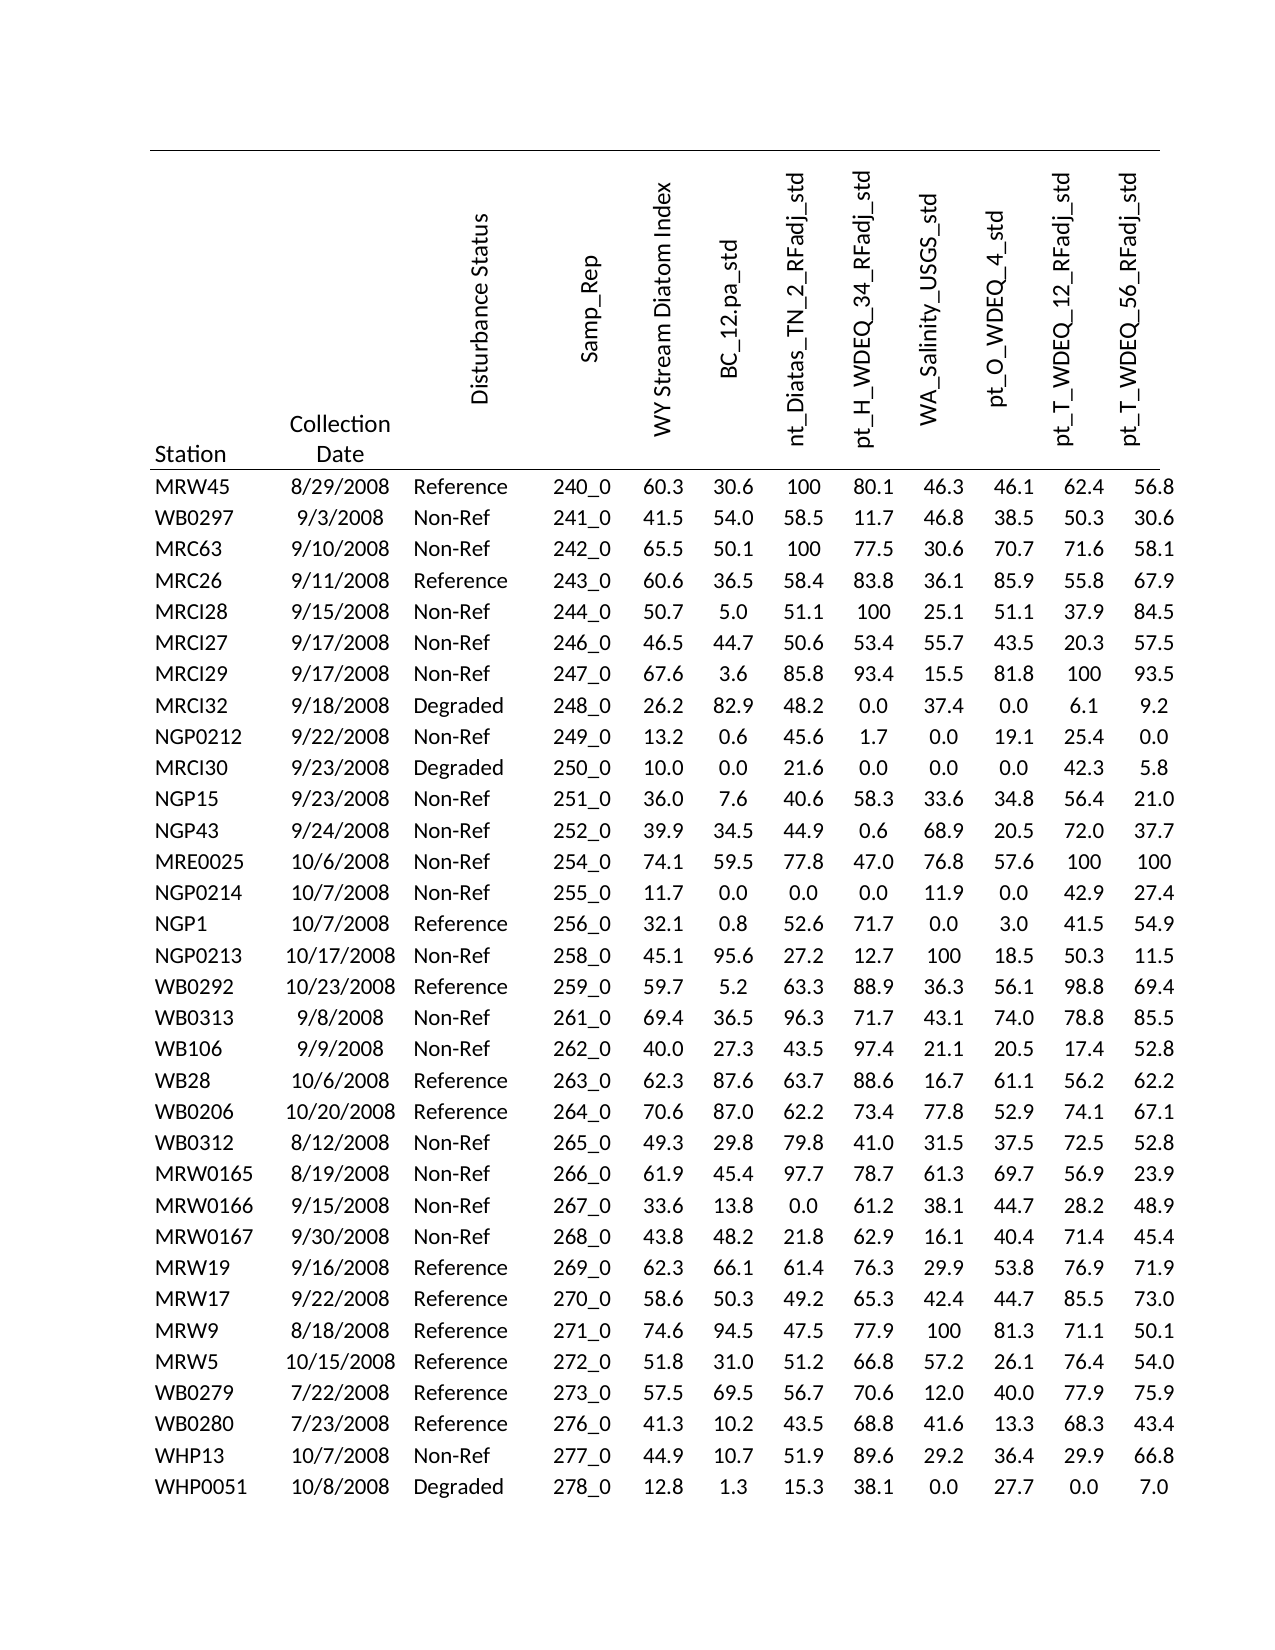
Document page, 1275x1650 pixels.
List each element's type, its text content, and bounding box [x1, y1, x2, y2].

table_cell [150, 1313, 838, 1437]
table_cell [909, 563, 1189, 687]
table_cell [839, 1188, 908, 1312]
table_header nt_Diatas_TN_2_RFadj_std [761, 151, 827, 469]
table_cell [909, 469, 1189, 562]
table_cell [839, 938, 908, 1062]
table_header Samp_Rep [548, 151, 628, 469]
table_header BC_12.pa_std [695, 151, 761, 469]
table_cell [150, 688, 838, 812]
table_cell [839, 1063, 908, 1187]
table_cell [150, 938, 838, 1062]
table_header Station [150, 151, 271, 469]
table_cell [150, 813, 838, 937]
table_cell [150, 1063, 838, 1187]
table_header pt_O_WDEQ_4_std [961, 151, 1027, 469]
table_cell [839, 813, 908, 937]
table_header pt_T_WDEQ_12_RFadj_std [1027, 151, 1094, 469]
table_header WA_Salinity_USGS_std [894, 151, 961, 469]
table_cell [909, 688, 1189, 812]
table_header WY Stream Diatom Index [628, 151, 694, 469]
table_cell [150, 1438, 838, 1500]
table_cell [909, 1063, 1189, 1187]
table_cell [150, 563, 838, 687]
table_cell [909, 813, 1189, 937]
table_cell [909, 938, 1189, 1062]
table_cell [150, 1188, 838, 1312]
table_header Disturbance Status [409, 151, 548, 469]
table_header Collection Date [271, 151, 409, 469]
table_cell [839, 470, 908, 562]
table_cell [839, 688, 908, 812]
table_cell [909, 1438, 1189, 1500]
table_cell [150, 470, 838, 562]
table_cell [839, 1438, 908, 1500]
table_header pt_T_WDEQ_56_RFadj_std [1094, 151, 1160, 469]
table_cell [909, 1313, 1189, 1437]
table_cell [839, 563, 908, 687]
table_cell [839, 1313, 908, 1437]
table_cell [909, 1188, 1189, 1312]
table_header pt_H_WDEQ_34_RFadj_std [828, 151, 894, 469]
